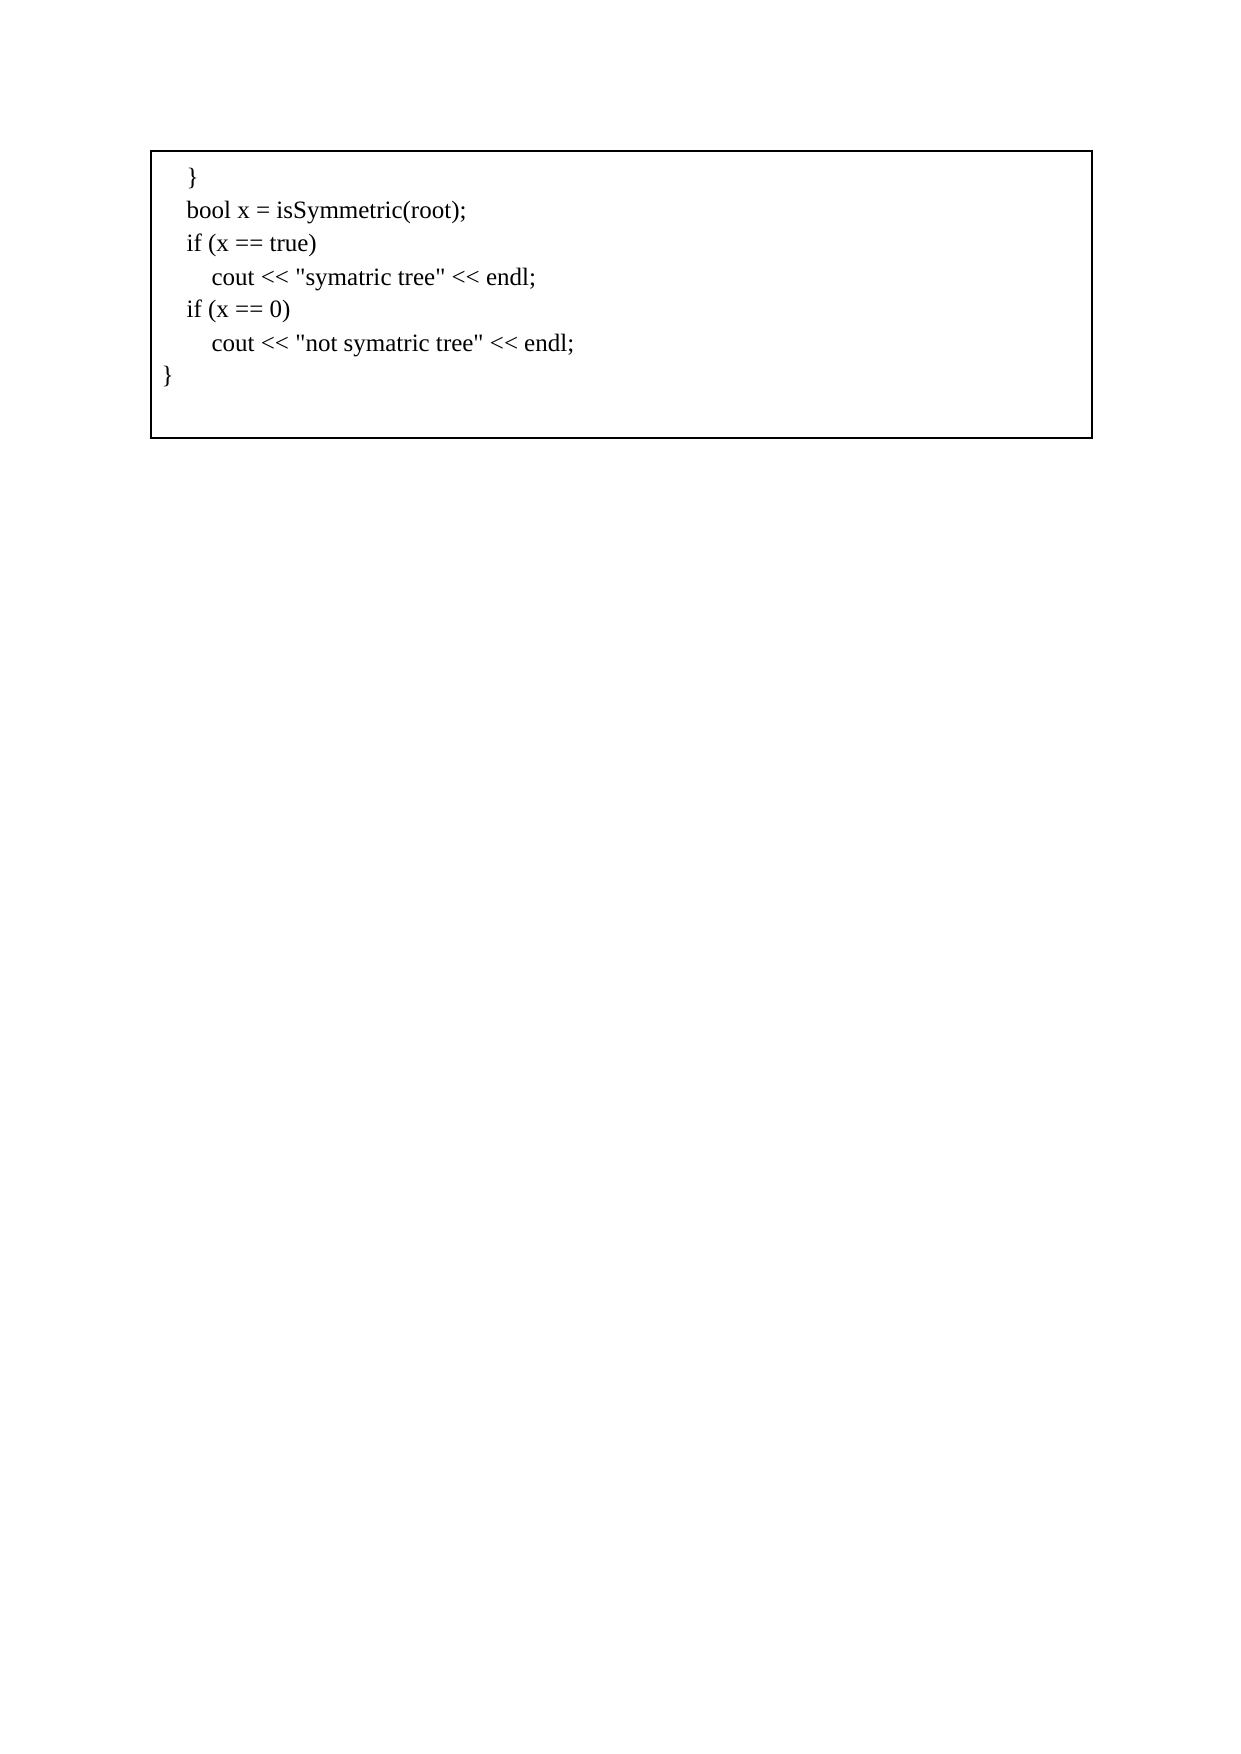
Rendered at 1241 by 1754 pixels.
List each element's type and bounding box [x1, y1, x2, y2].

table_cell [152, 152, 1091, 437]
